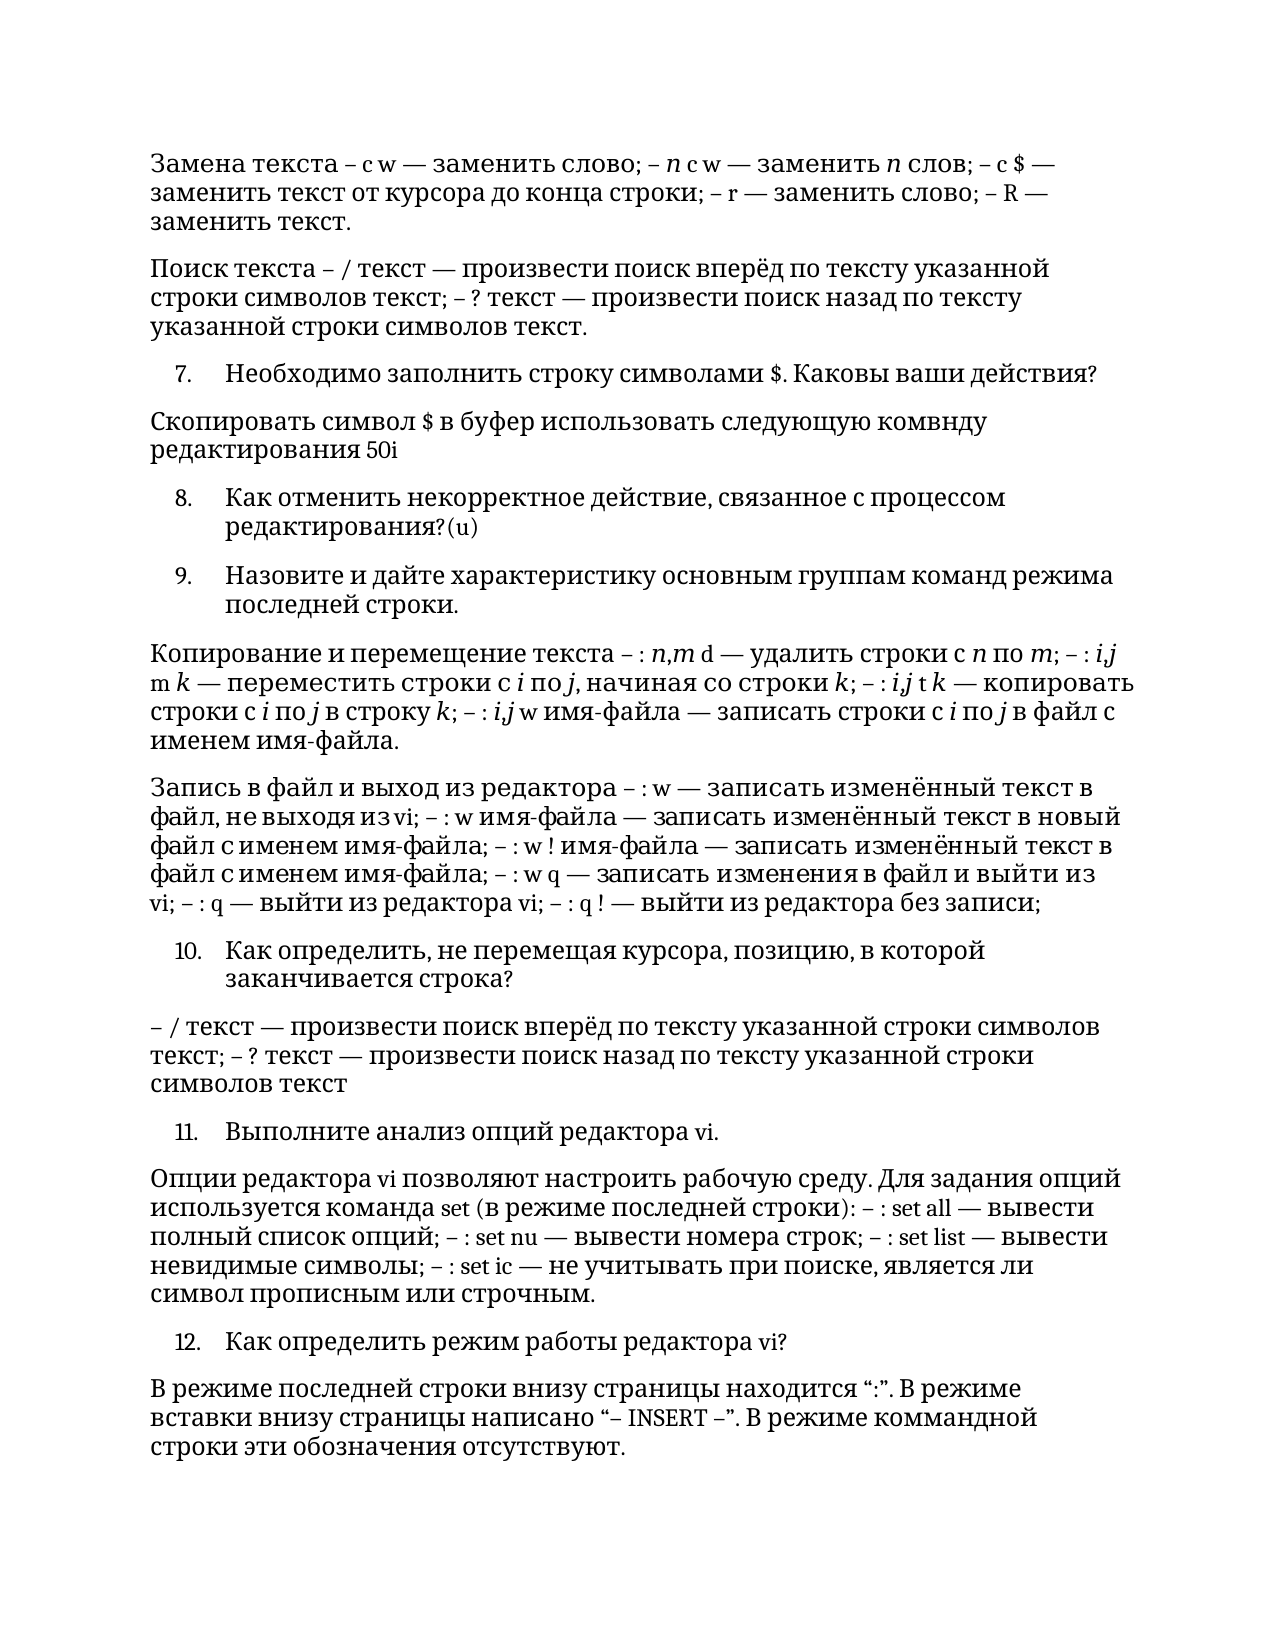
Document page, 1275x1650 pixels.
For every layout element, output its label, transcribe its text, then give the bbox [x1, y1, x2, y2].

text Запись в файл и выход из редактора – : w — записать изменённый текст в файл, не выходя из vi; – : w имя-файла — записать изменённый текст в новый файл с именем имя-файла; – : w ! имя-файла — записать изменённый текст в файл с именем имя-файла; – : w q — записать изменения в файл и выйти из vi; – : q — выйти из редактора vi; – : q ! — выйти из редактора без записи; [150, 774, 1125, 918]
list Необходимо заполнить строку символами $. Каковы ваши действия? [175, 360, 1125, 389]
text В режиме последней строки внизу страницы находится “:”. В режиме вставки внизу страницы написано “– INSERT –”. В режиме коммандной строки эти обозначения отсутствуют. [150, 1375, 1125, 1462]
list Как определить, не перемещая курсора, позицию, в которой заканчивается строка? [175, 937, 1125, 994]
text – / текст — произвести поиск вперёд по тексту указанной строки символов текст; – ? текст — произвести поиск назад по тексту указанной строки символов текст [150, 1013, 1125, 1099]
text Скопировать символ $ в буфер использовать следующую комвнду редактирования 50i [150, 407, 1125, 465]
list Как определить режим работы редактора vi? [175, 1328, 1125, 1357]
text Замена текста – c w — заменить слово; – 𝑛 c w — заменить 𝑛 слов; – c $ — заменить текст от курсора до конца строки; – r — заменить слово; – R — заменить текст. [150, 150, 1125, 236]
text Копирование и перемещение текста – : 𝑛,𝑚 d — удалить строки с 𝑛 по 𝑚; – : 𝑖,𝑗 m 𝑘 — переместить строки с 𝑖 по 𝑗, начиная со строки 𝑘; – : 𝑖,𝑗 t 𝑘 — копировать строки с 𝑖 по 𝑗 в строку 𝑘; – : 𝑖,𝑗 w имя-файла — записать строки с 𝑖 по 𝑗 в файл с именем имя-файла. [150, 640, 1125, 755]
text Опции редактора vi позволяют настроить рабочую среду. Для задания опций используется команда set (в режиме последней строки): – : set all — вывести полный список опций; – : set nu — вывести номера строк; – : set list — вывести невидимые символы; – : set ic — не учитывать при поиске, является ли символ прописным или строчным. [150, 1165, 1125, 1309]
list Как отменить некорректное действие, связанное с процессом редактирования?(u) [175, 484, 1125, 541]
list Выполните анализ опций редактора vi. [175, 1118, 1125, 1147]
text Поиск текста – / текст — произвести поиск вперёд по тексту указанной строки символов текст; – ? текст — произвести поиск назад по тексту указанной строки символов текст. [150, 255, 1125, 341]
list Назовите и дайте характеристику основным группам команд режима последней строки. [175, 562, 1125, 619]
